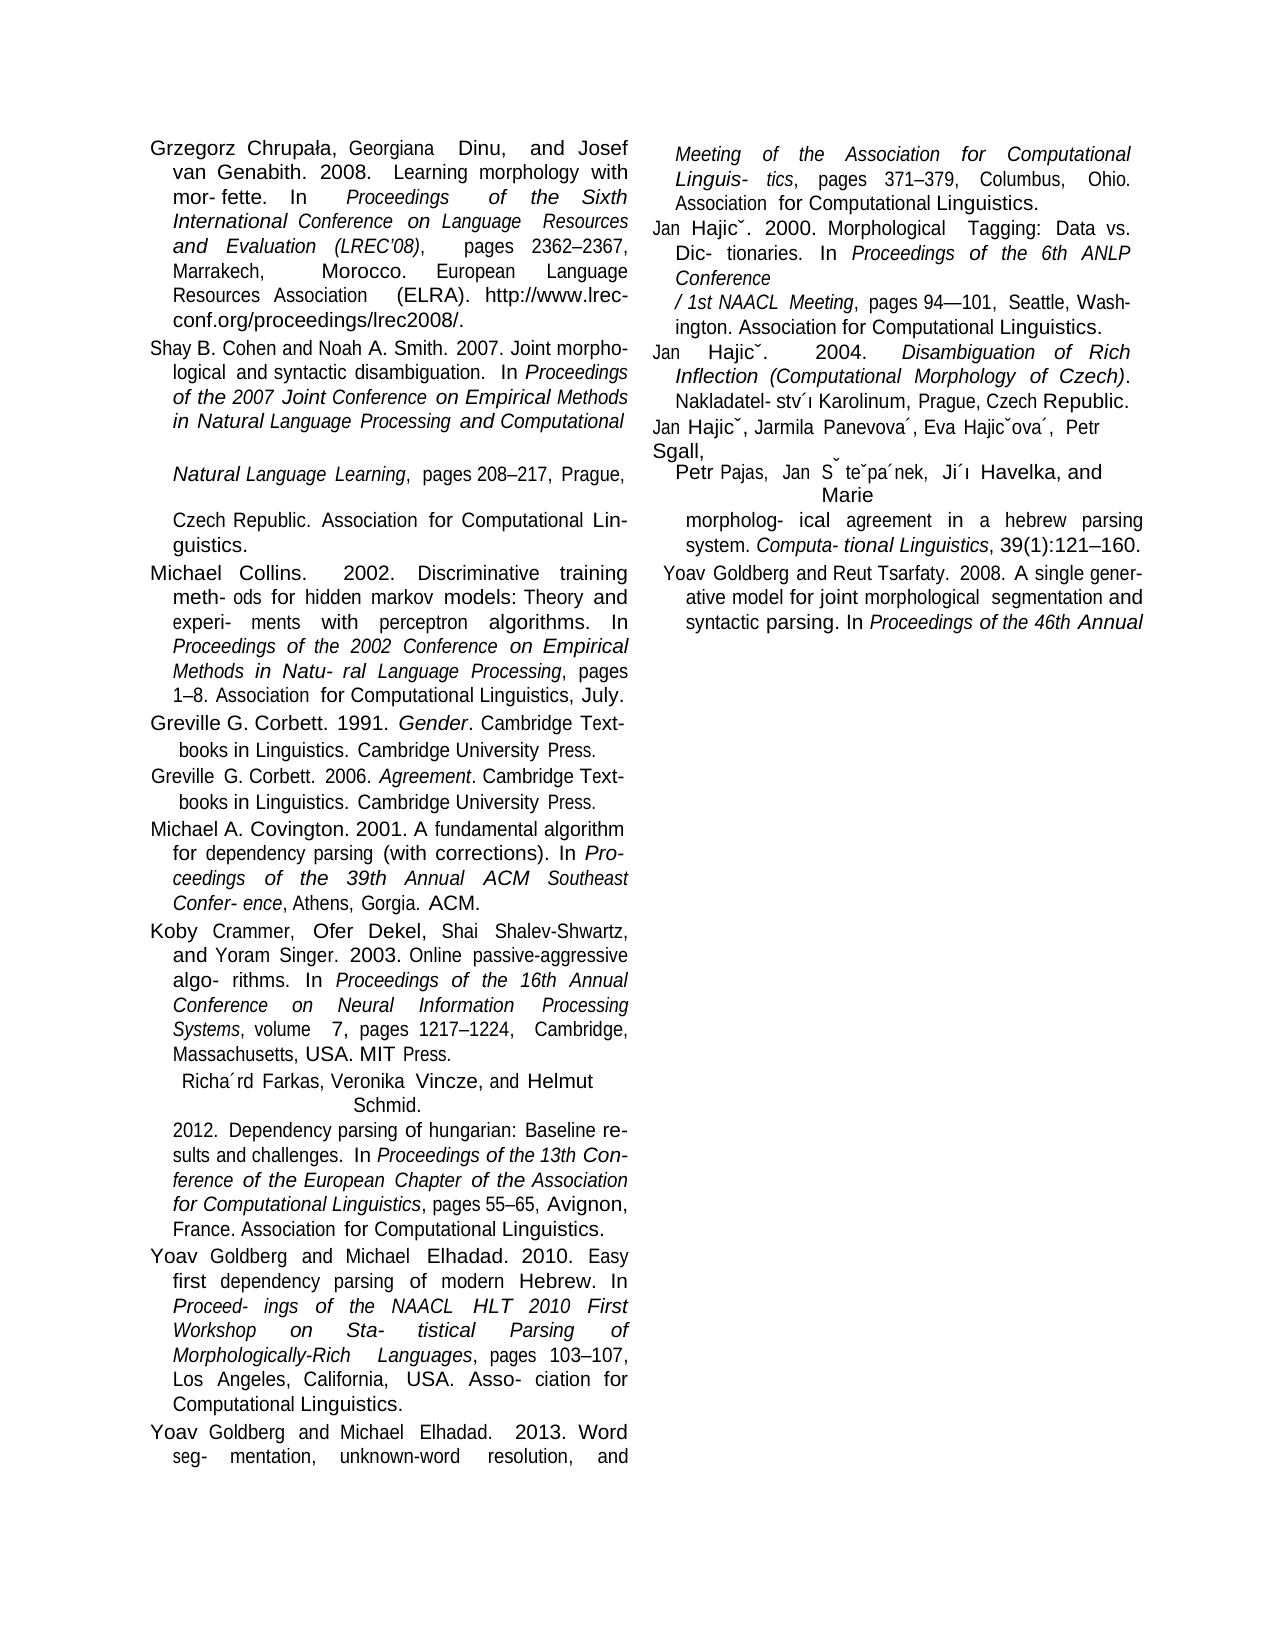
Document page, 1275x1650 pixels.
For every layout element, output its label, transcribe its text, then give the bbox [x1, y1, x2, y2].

text for dependency parsing (with corrections). In Pro- [173, 843, 628, 865]
text ceedings of the 39th Annual ACM Southeast Confer- ence, Athens, Gorgia. ACM. [173, 866, 628, 915]
text Jan Hajicˇ. 2000. Morphological Tagging: Data vs. Dic- tionaries. In Proceedings of the 6th ANLP Conference [652, 216, 1131, 289]
text 2012. Dependency parsing of hungarian: Baseline re- sults and challenges. In Proceedings of the 13th Con- ference of the European Chapter of the Association for Computational Linguistics, pages 55–65, Avignon, France. Association for Computational Linguistics. [173, 1118, 628, 1241]
text Michael Collins. 2002. Discriminative training meth- ods for hidden markov models: Theory and experi- ments with perceptron algorithms. In Proceedings of the 2002 Conference on Empirical Methods in Natu- ral Language Processing, pages 1–8. Association for Computational Linguistics, July. [150, 560, 628, 707]
text Yoav Goldberg and Michael Elhadad. 2013. Word seg- mentation, unknown-word resolution, and morpholog- ical agreement in a hebrew parsing system. Computa- tional Linguistics, 39(1):121–160. [663, 508, 1143, 557]
text Jan Hajicˇ, Jarmila Panevova´, Eva Hajicˇova´, Petr Sgall, [652, 414, 1139, 462]
text Grzegorz Chrupała, Georgiana Dinu, and Josef van Genabith. 2008. Learning morphology with mor- fette. In Proceedings of the Sixth International Conference on Language Resources and Evaluation (LREC’08), pages 2362–2367, Marrakech, Morocco. European Language Resources Association (ELRA). http://www.lrec-conf.org/proceedings/lrec2008/. [150, 136, 628, 332]
text Yoav Goldberg and Michael Elhadad. 2013. Word seg- mentation, unknown-word resolution, and morpholog- ical agreement in a hebrew parsing system. Computa- tional Linguistics, 39(1):121–160. [150, 1420, 628, 1468]
text Czech Republic. Association for Computational Lin- guistics. [173, 508, 628, 557]
text Yoav Goldberg and Michael Elhadad. 2010. Easy first dependency parsing of modern Hebrew. In Proceed- ings of the NAACL HLT 2010 First Workshop on Sta- tistical Parsing of Morphologically-Rich Languages, pages 103–107, Los Angeles, California, USA. Asso- ciation for Computational Linguistics. [150, 1244, 628, 1416]
text Jan Hajicˇ. 2004. Disambiguation of Rich Inflection (Computational Morphology of Czech). Nakladatel- stv´ı Karolinum, Prague, Czech Republic. [652, 340, 1131, 413]
text Shay B. Cohen and Noah A. Smith. 2007. Joint morpho- logical and syntactic disambiguation. In Proceedings of the 2007 Joint Conference on Empirical Methods in Natural Language Processing and Computational [150, 335, 628, 433]
text Yoav Goldberg and Reut Tsarfaty. 2008. A single gener- ative model for joint morphological segmentation and syntactic parsing. In Proceedings of the 46th Annual [663, 560, 1143, 633]
text Richa´rd Farkas, Veronika Vincze, and Helmut Schmid. [146, 1069, 628, 1117]
text Sˇ teˇpa´nek, Ji´ı Havelka, and Marie [821, 462, 1139, 507]
text Koby Crammer, Ofer Dekel, Shai Shalev-Shwartz, and Yoram Singer. 2003. Online passive-aggressive algo- rithms. In Proceedings of the 16th Annual Conference on Neural Information Processing Systems, volume 7, pages 1217–1224, Cambridge, Massachusetts, USA. MIT Press. [150, 919, 628, 1066]
text Natural Language Learning, pages 208–217, Prague, [173, 462, 630, 486]
text Meeting of the Association for Computational Linguis- tics, pages 371–379, Columbus, Ohio. Association for Computational Linguistics. [675, 142, 1131, 215]
text Greville G. Corbett. 1991. Gender. Cambridge Text- books in Linguistics. Cambridge University Press. Greville G. Corbett. 2006. Agreement. Cambridge Text- books in Linguistics. Cambridge University Press. Michael A. Covington. 2001. A fundamental algorithm [148, 711, 626, 841]
text Petr Pajas, Jan [675, 462, 816, 484]
text / 1st NAACL Meeting, pages 94—101, Seattle, Wash- ington. Association for Computational Linguistics. [675, 290, 1131, 338]
